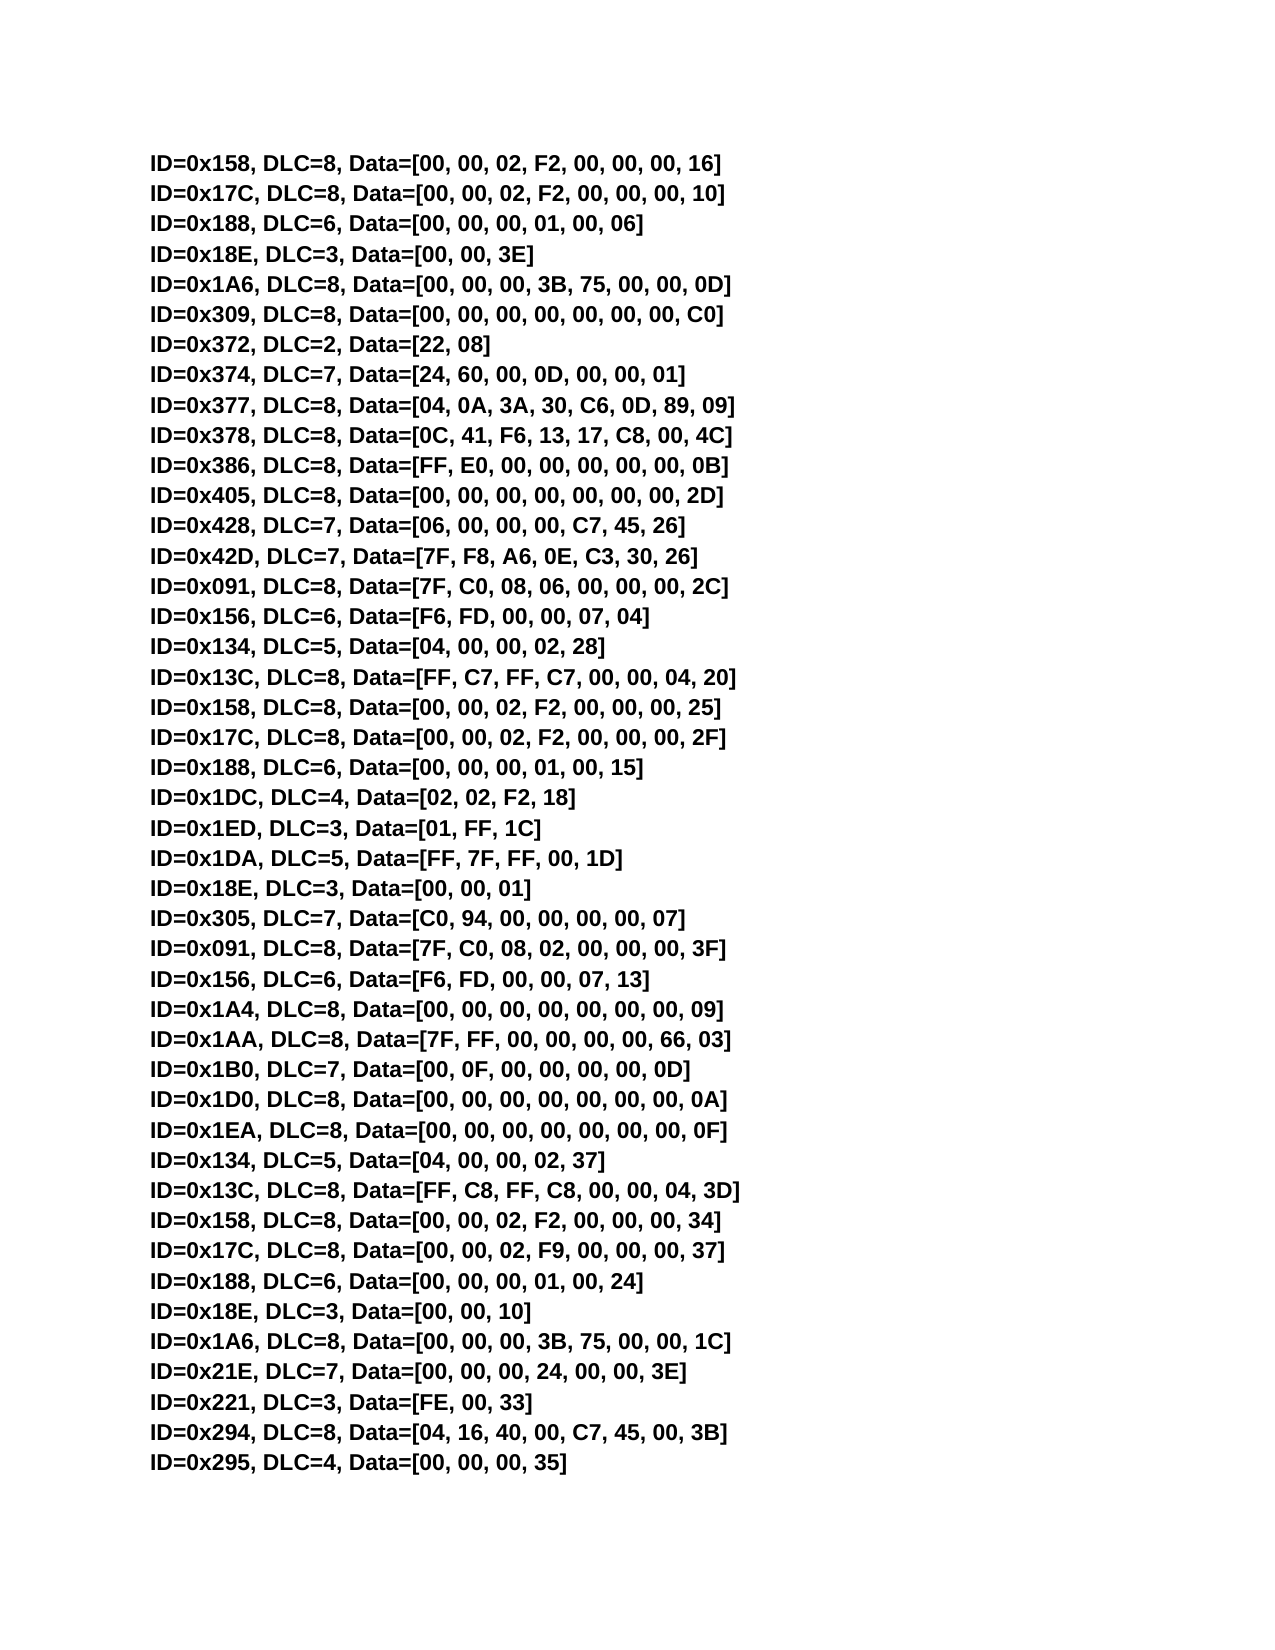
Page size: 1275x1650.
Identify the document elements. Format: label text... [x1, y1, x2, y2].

text ID=0x188, DLC=6, Data=[00, 00, 00, 01, 00, 06] [150, 210, 1125, 237]
text ID=0x134, DLC=5, Data=[04, 00, 00, 02, 28] [150, 633, 1125, 660]
text ID=0x156, DLC=6, Data=[F6, FD, 00, 00, 07, 13] [150, 966, 1125, 992]
text ID=0x13C, DLC=8, Data=[FF, C8, FF, C8, 00, 00, 04, 3D] [150, 1177, 1125, 1203]
text ID=0x158, DLC=8, Data=[00, 00, 02, F2, 00, 00, 00, 34] [150, 1207, 1125, 1234]
text ID=0x091, DLC=8, Data=[7F, C0, 08, 02, 00, 00, 00, 3F] [150, 935, 1125, 962]
text ID=0x156, DLC=6, Data=[F6, FD, 00, 00, 07, 04] [150, 603, 1125, 629]
text ID=0x305, DLC=7, Data=[C0, 94, 00, 00, 00, 00, 07] [150, 905, 1125, 932]
text ID=0x1B0, DLC=7, Data=[00, 0F, 00, 00, 00, 00, 0D] [150, 1056, 1125, 1083]
text ID=0x294, DLC=8, Data=[04, 16, 40, 00, C7, 45, 00, 3B] [150, 1419, 1125, 1445]
text ID=0x158, DLC=8, Data=[00, 00, 02, F2, 00, 00, 00, 16] [150, 150, 1125, 176]
text ID=0x134, DLC=5, Data=[04, 00, 00, 02, 37] [150, 1147, 1125, 1173]
text ID=0x295, DLC=4, Data=[00, 00, 00, 35] [150, 1449, 1125, 1475]
text ID=0x428, DLC=7, Data=[06, 00, 00, 00, C7, 45, 26] [150, 512, 1125, 539]
text ID=0x1EA, DLC=8, Data=[00, 00, 00, 00, 00, 00, 00, 0F] [150, 1117, 1125, 1143]
text ID=0x1D0, DLC=8, Data=[00, 00, 00, 00, 00, 00, 00, 0A] [150, 1086, 1125, 1113]
text ID=0x17C, DLC=8, Data=[00, 00, 02, F9, 00, 00, 00, 37] [150, 1237, 1125, 1264]
text ID=0x42D, DLC=7, Data=[7F, F8, A6, 0E, C3, 30, 26] [150, 543, 1125, 569]
text ID=0x386, DLC=8, Data=[FF, E0, 00, 00, 00, 00, 00, 0B] [150, 452, 1125, 478]
text ID=0x091, DLC=8, Data=[7F, C0, 08, 06, 00, 00, 00, 2C] [150, 573, 1125, 599]
text ID=0x309, DLC=8, Data=[00, 00, 00, 00, 00, 00, 00, C0] [150, 301, 1125, 327]
text ID=0x1A4, DLC=8, Data=[00, 00, 00, 00, 00, 00, 00, 09] [150, 996, 1125, 1022]
text ID=0x1AA, DLC=8, Data=[7F, FF, 00, 00, 00, 00, 66, 03] [150, 1026, 1125, 1052]
text ID=0x405, DLC=8, Data=[00, 00, 00, 00, 00, 00, 00, 2D] [150, 482, 1125, 509]
text ID=0x21E, DLC=7, Data=[00, 00, 00, 24, 00, 00, 3E] [150, 1358, 1125, 1385]
text ID=0x1DA, DLC=5, Data=[FF, 7F, FF, 00, 1D] [150, 845, 1125, 871]
text ID=0x374, DLC=7, Data=[24, 60, 00, 0D, 00, 00, 01] [150, 361, 1125, 388]
text ID=0x18E, DLC=3, Data=[00, 00, 10] [150, 1298, 1125, 1324]
text ID=0x188, DLC=6, Data=[00, 00, 00, 01, 00, 15] [150, 754, 1125, 781]
text ID=0x1A6, DLC=8, Data=[00, 00, 00, 3B, 75, 00, 00, 1C] [150, 1328, 1125, 1354]
text ID=0x17C, DLC=8, Data=[00, 00, 02, F2, 00, 00, 00, 10] [150, 180, 1125, 207]
text ID=0x18E, DLC=3, Data=[00, 00, 01] [150, 875, 1125, 901]
text ID=0x188, DLC=6, Data=[00, 00, 00, 01, 00, 24] [150, 1268, 1125, 1294]
text ID=0x221, DLC=3, Data=[FE, 00, 33] [150, 1388, 1125, 1415]
text ID=0x378, DLC=8, Data=[0C, 41, F6, 13, 17, C8, 00, 4C] [150, 422, 1125, 448]
text ID=0x372, DLC=2, Data=[22, 08] [150, 331, 1125, 358]
text ID=0x1ED, DLC=3, Data=[01, FF, 1C] [150, 814, 1125, 841]
text ID=0x1A6, DLC=8, Data=[00, 00, 00, 3B, 75, 00, 00, 0D] [150, 271, 1125, 297]
text ID=0x1DC, DLC=4, Data=[02, 02, F2, 18] [150, 784, 1125, 811]
text ID=0x18E, DLC=3, Data=[00, 00, 3E] [150, 241, 1125, 267]
text ID=0x377, DLC=8, Data=[04, 0A, 3A, 30, C6, 0D, 89, 09] [150, 392, 1125, 418]
text ID=0x17C, DLC=8, Data=[00, 00, 02, F2, 00, 00, 00, 2F] [150, 724, 1125, 750]
text ID=0x158, DLC=8, Data=[00, 00, 02, F2, 00, 00, 00, 25] [150, 694, 1125, 720]
text ID=0x13C, DLC=8, Data=[FF, C7, FF, C7, 00, 00, 04, 20] [150, 663, 1125, 690]
